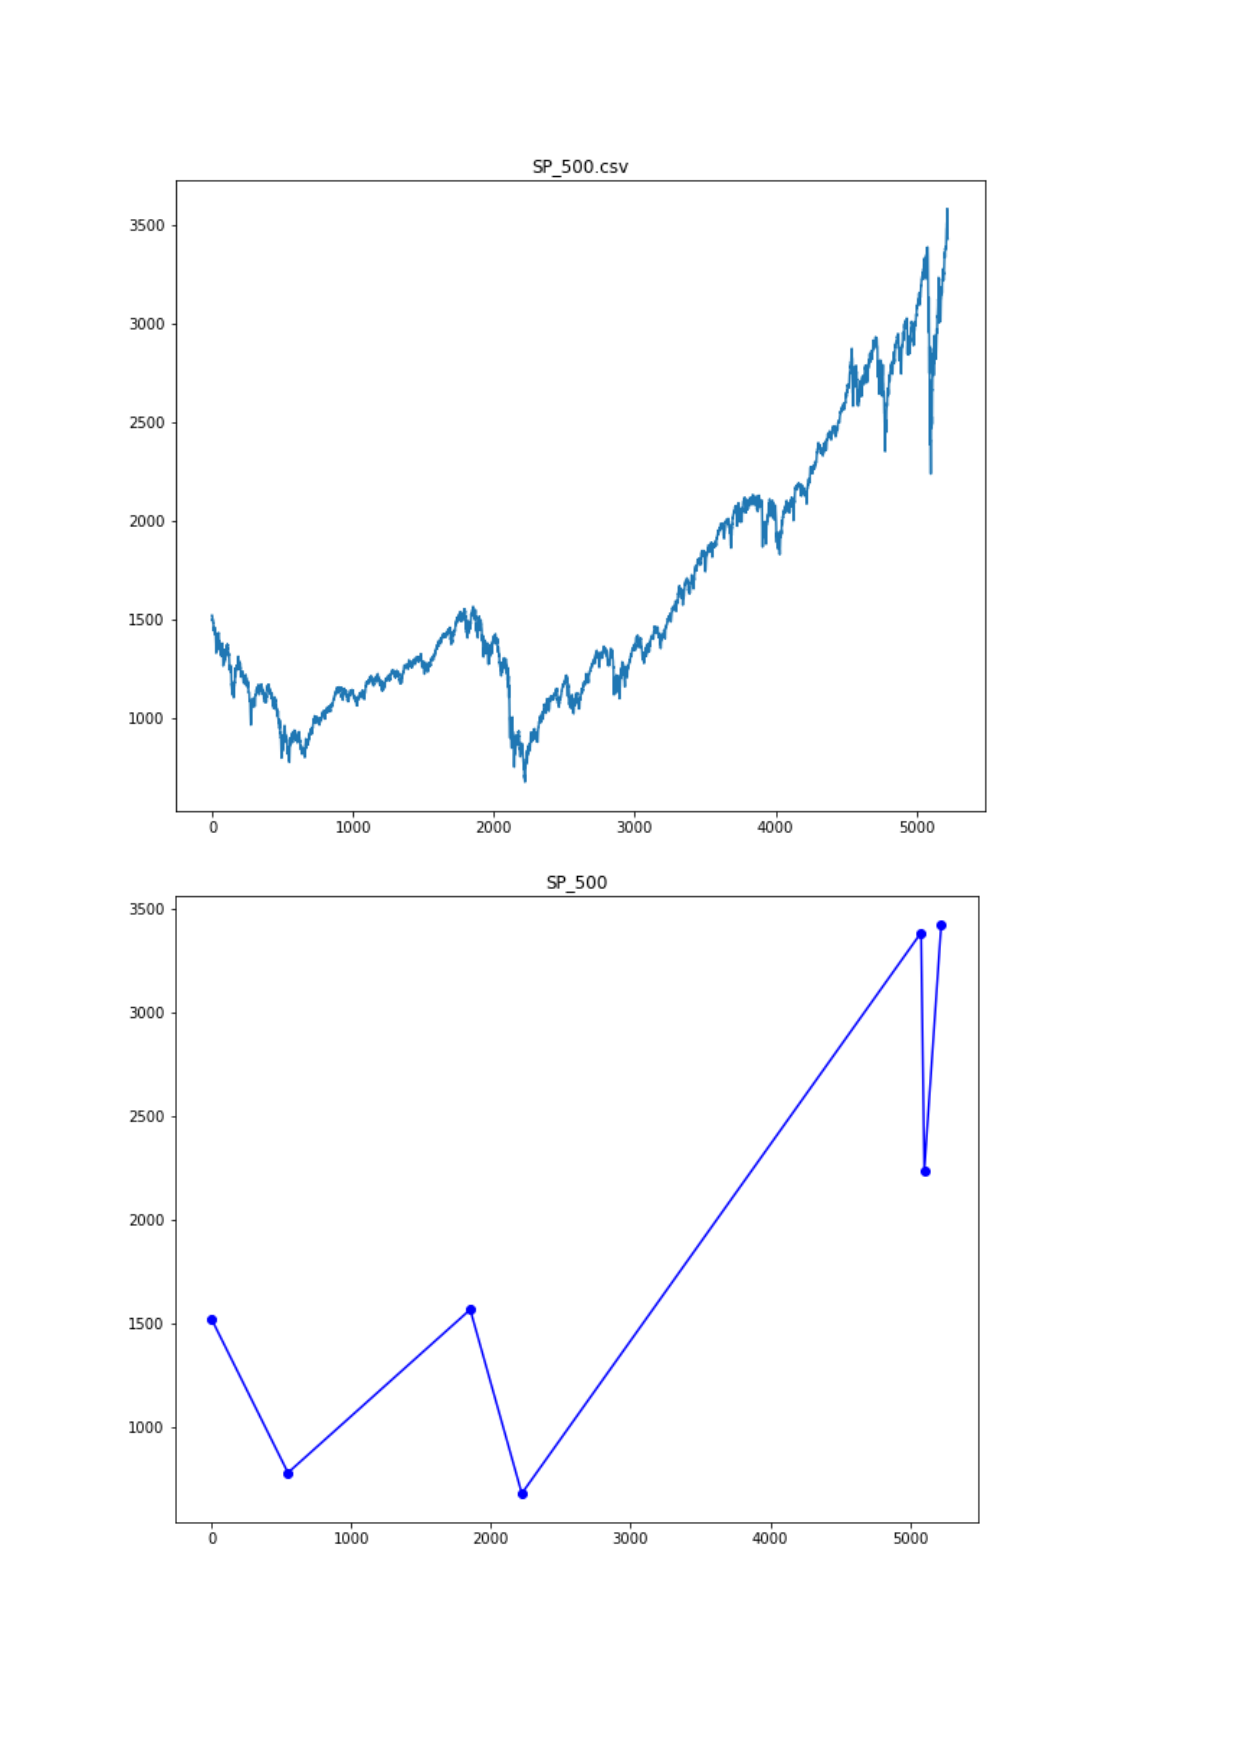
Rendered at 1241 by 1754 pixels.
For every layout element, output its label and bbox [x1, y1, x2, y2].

picture [118, 863, 987, 1557]
picture [118, 147, 994, 846]
